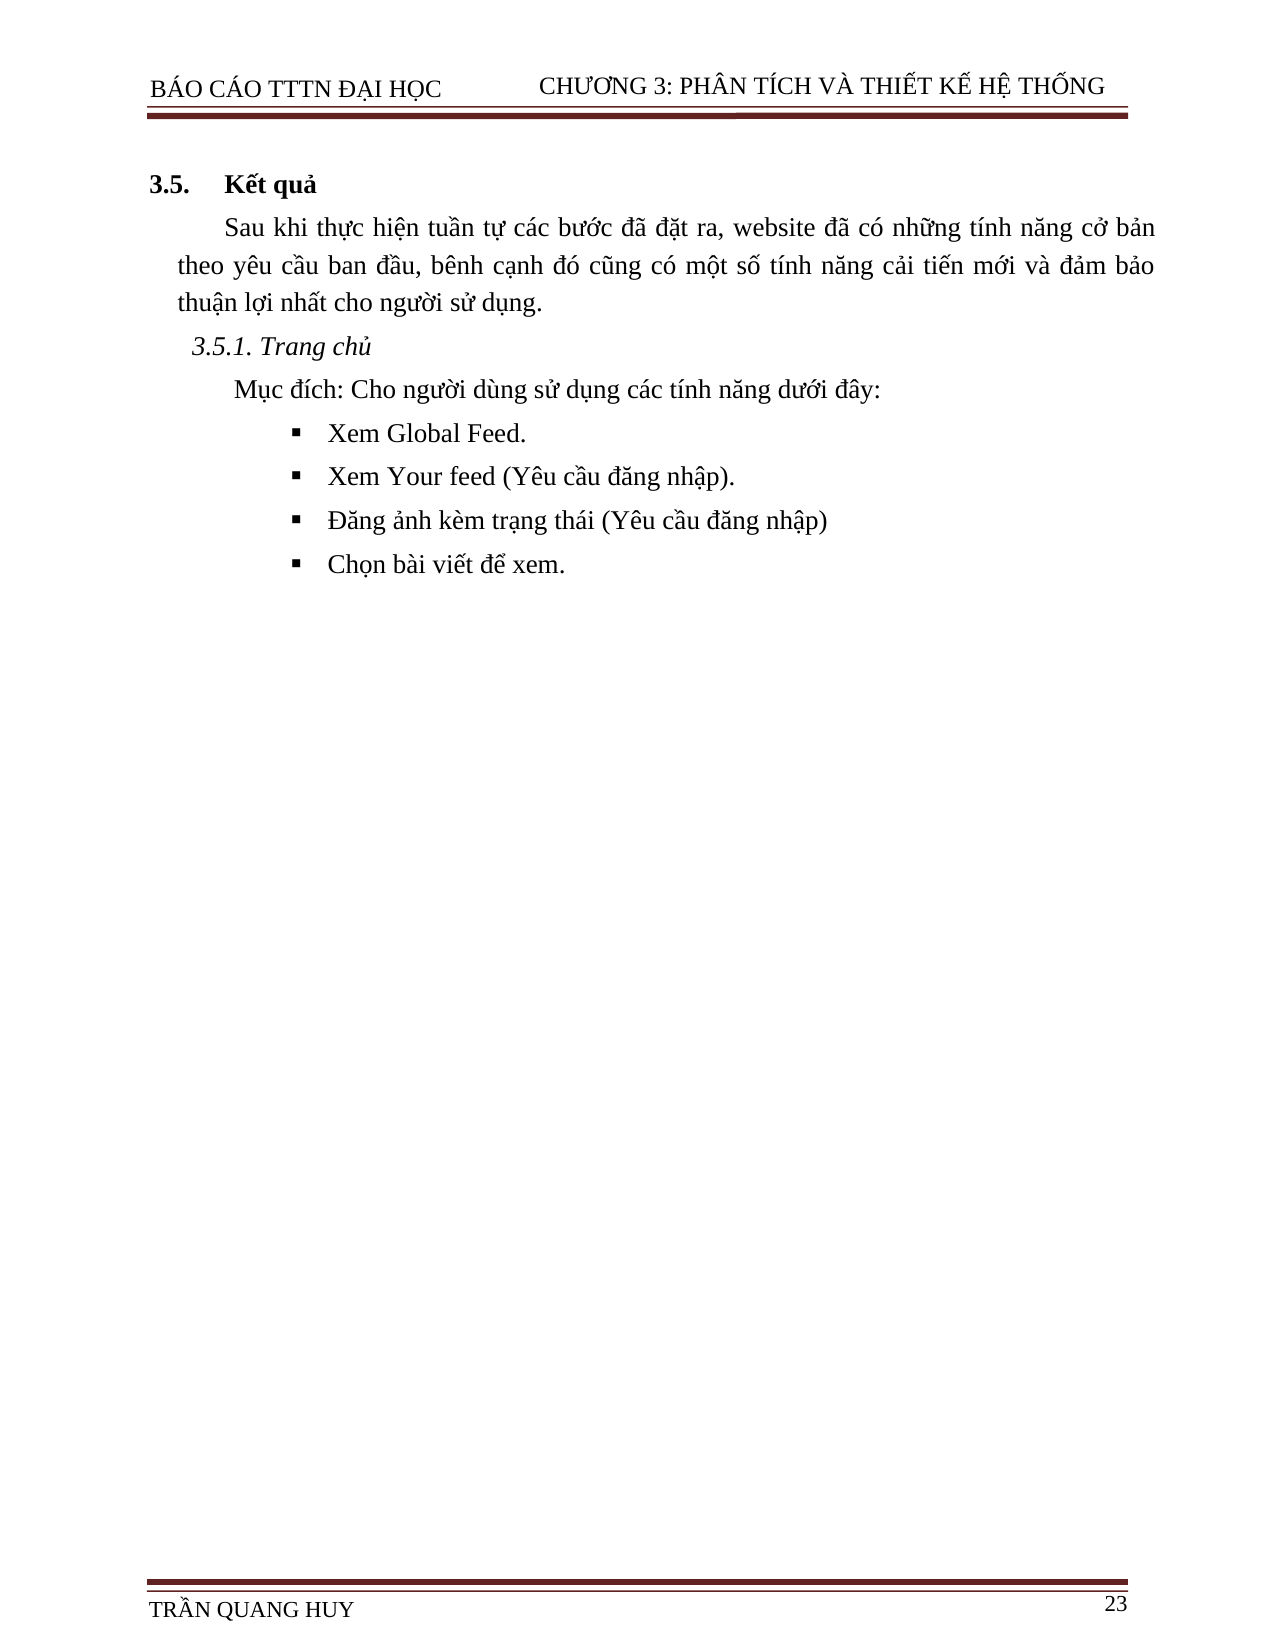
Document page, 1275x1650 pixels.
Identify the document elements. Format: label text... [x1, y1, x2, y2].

subtitle Kết quả [149, 168, 1157, 199]
list Chọn bài viết để xem. [290, 548, 1157, 579]
list Xem Global Feed. [290, 417, 1157, 448]
text Sau khi thực hiện tuần tự các bước đã đặt ra, website đã có những tính năng cở bản theo yêu cầu ban đầu, bênh cạnh đó cũng có một số tính năng cải tiến mới và đảm bảo thuận lợi nhất cho người sử dụng. [177, 211, 1157, 317]
text Mục đích: Cho người dùng sử dụng các tính năng dưới đây: [177, 373, 1157, 404]
subtitle 3.5.1. Trang chủ [192, 329, 1157, 361]
list Xem Your feed (Yêu cầu đăng nhập). [290, 460, 1157, 492]
list Đăng ảnh kèm trạng thái (Yêu cầu đăng nhập) [290, 504, 1157, 535]
